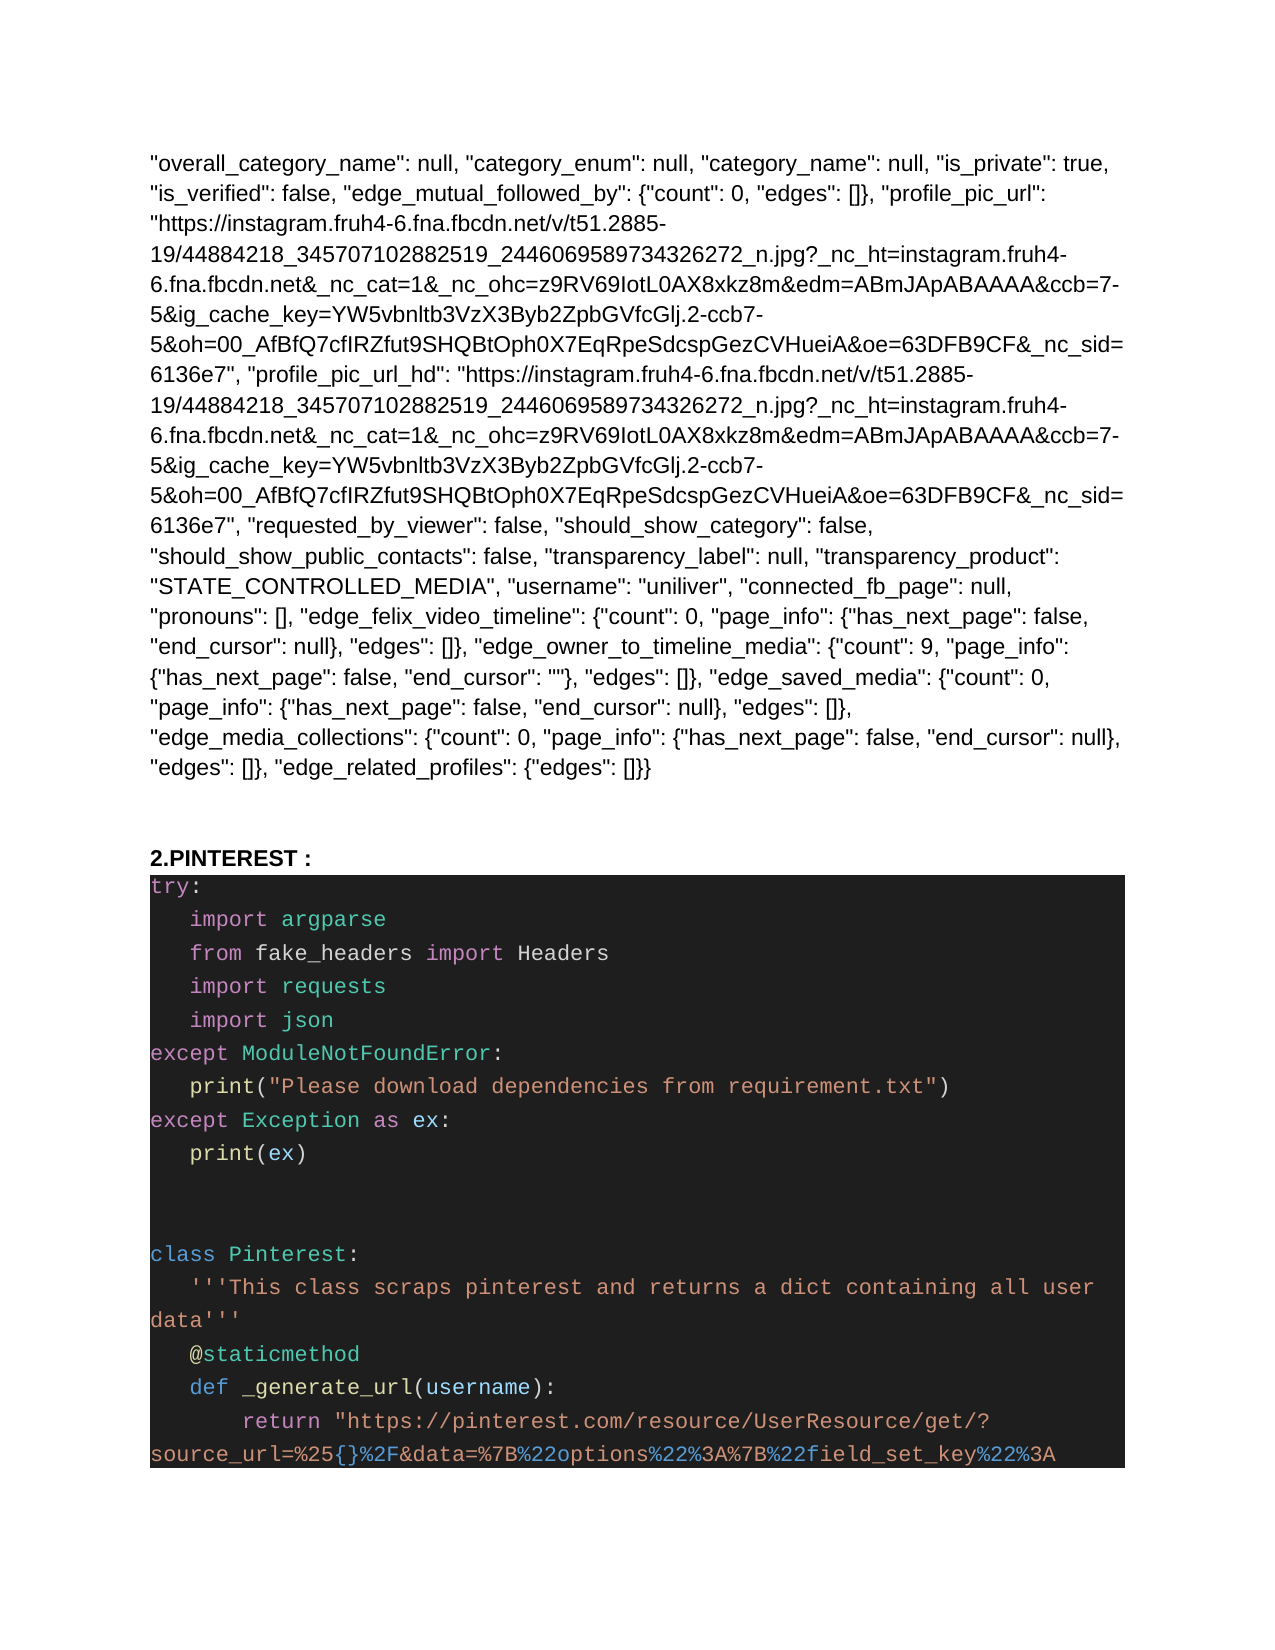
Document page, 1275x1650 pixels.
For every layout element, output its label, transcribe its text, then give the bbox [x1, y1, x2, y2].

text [150, 1410, 1125, 1468]
text '''This class scraps pinterest and returns a dict containing all user data''' [150, 1276, 1125, 1334]
text def _generate_url(username): [150, 1377, 1125, 1401]
text except Exception as ex: [150, 1109, 1125, 1134]
text import requests [150, 975, 1125, 1000]
text 2.PINTEREST : [150, 845, 1125, 871]
text import json [150, 1009, 1125, 1033]
text print(ex) [150, 1142, 1125, 1167]
text class Pinterest: [150, 1243, 1125, 1268]
text from fake_headers import Headers [150, 942, 1125, 967]
text try: [150, 875, 1125, 900]
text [150, 150, 1125, 781]
text except ModuleNotFoundError: [150, 1042, 1125, 1067]
text print("Please download dependencies from requirement.txt") [150, 1076, 1125, 1100]
text @staticmethod [150, 1343, 1125, 1368]
text import argparse [150, 908, 1125, 933]
